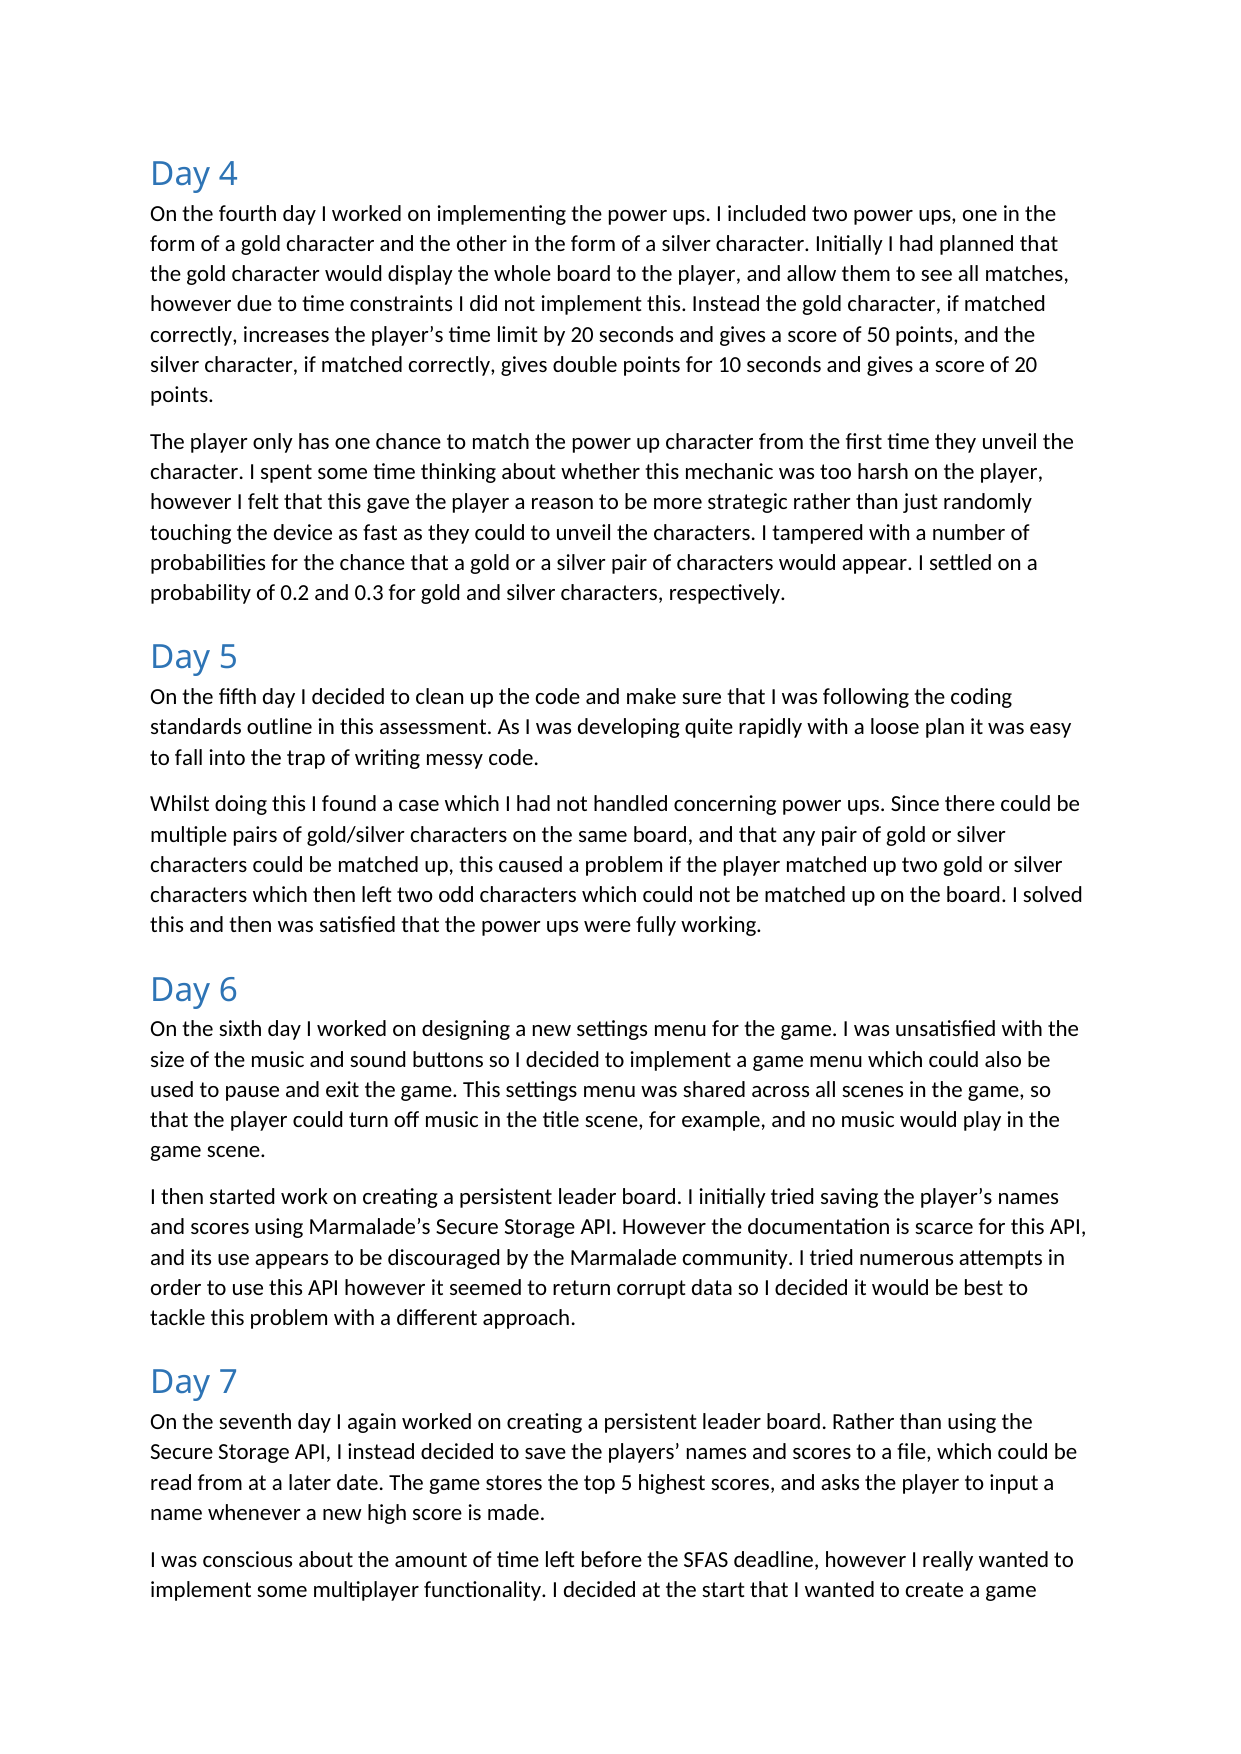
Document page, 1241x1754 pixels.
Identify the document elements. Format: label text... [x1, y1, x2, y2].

subtitle Day 4 [150, 150, 1090, 195]
subtitle Day 5 [150, 633, 1090, 679]
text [150, 1545, 1090, 1603]
subtitle Day 7 [150, 1358, 1090, 1404]
text On the sixth day I worked on designing a new settings menu for the game. I was unsatisfied with the size of the music and sound buttons so I decided to implement a game menu which could also be used to pause and exit the game. This settings menu was shared across all scenes in the game, so that the player could turn off music in the title scene, for example, and no music would play in the game scene. [150, 1014, 1090, 1163]
text On the fifth day I decided to clean up the code and make sure that I was following the coding standards outline in this assessment. As I was developing quite rapidly with a loose plan it was easy to fall into the trap of writing messy code. [150, 682, 1090, 771]
text On the seventh day I again worked on creating a persistent leader board. Rather than using the Secure Storage API, I instead decided to save the players’ names and scores to a file, which could be read from at a later date. The game stores the top 5 highest scores, and asks the player to input a name whenever a new high score is made. [150, 1407, 1090, 1526]
text On the fourth day I worked on implementing the power ups. I included two power ups, one in the form of a gold character and the other in the form of a silver character. Initially I had planned that the gold character would display the whole board to the player, and allow them to see all matches, however due to time constraints I did not implement this. Instead the gold character, if matched correctly, increases the player’s time limit by 20 seconds and gives a score of 50 points, and the silver character, if matched correctly, gives double points for 10 seconds and gives a score of 20 points. [150, 199, 1090, 408]
text The player only has one chance to match the power up character from the first time they unveil the character. I spent some time thinking about whether this mechanic was too harsh on the player, however I felt that this gave the player a reason to be more strategic rather than just randomly touching the device as fast as they could to unveil the characters. I tampered with a number of probabilities for the chance that a gold or a silver pair of characters would appear. I settled on a probability of 0.2 and 0.3 for gold and silver characters, respectively. [150, 427, 1090, 606]
text I then started work on creating a persistent leader board. I initially tried saving the player’s names and scores using Marmalade’s Secure Storage API. However the documentation is scarce for this API, and its use appears to be discouraged by the Marmalade community. I tried numerous attempts in order to use this API however it seemed to return corrupt data so I decided it would be best to tackle this problem with a different approach. [150, 1182, 1090, 1331]
text Whilst doing this I found a case which I had not handled concerning power ups. Since there could be multiple pairs of gold/silver characters on the same board, and that any pair of gold or silver characters could be matched up, this caused a problem if the player matched up two gold or silver characters which then left two odd characters which could not be matched up on the board. I solved this and then was satisfied that the power ups were fully working. [150, 789, 1090, 938]
subtitle Day 6 [150, 966, 1090, 1011]
